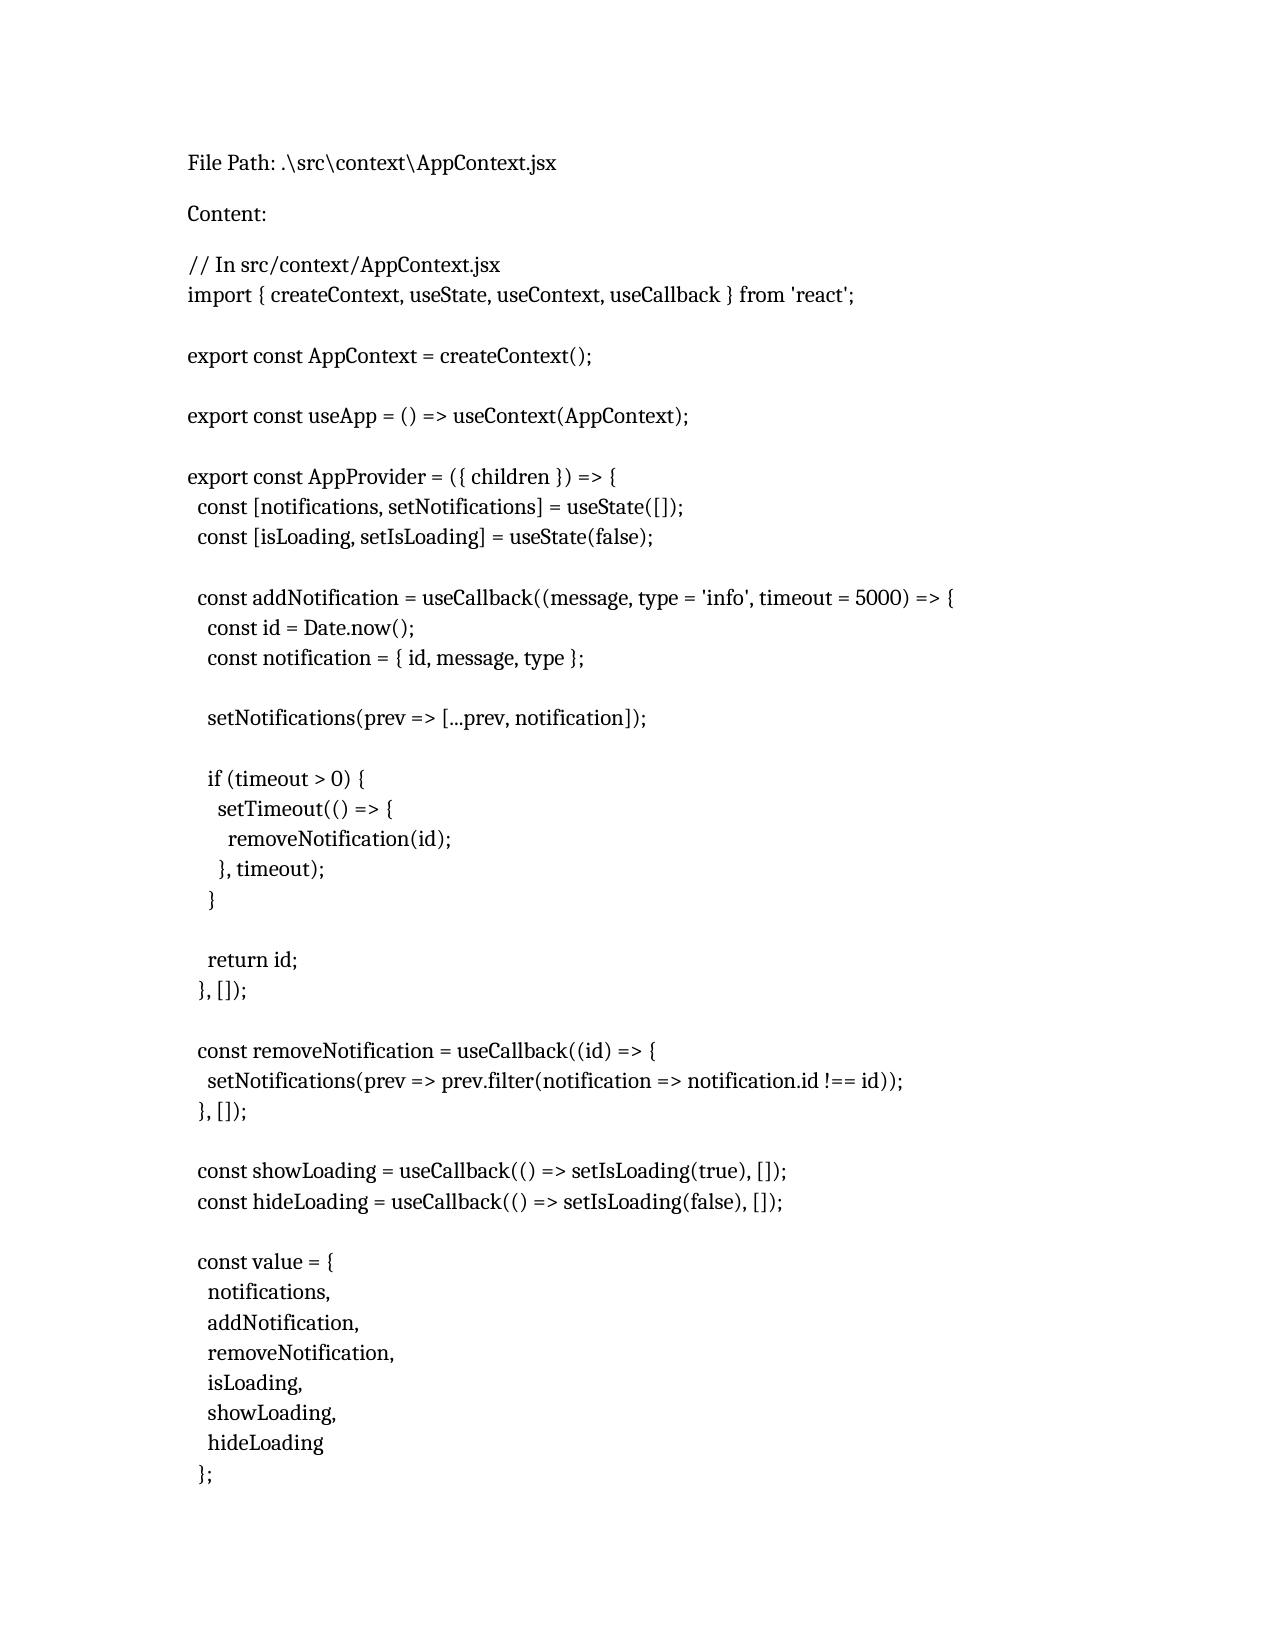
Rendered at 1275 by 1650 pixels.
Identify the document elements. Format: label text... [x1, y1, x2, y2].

text File Path: .\src\context\AppContext.jsx [187, 150, 1087, 176]
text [187, 252, 1087, 1487]
text Content: [187, 201, 1087, 227]
